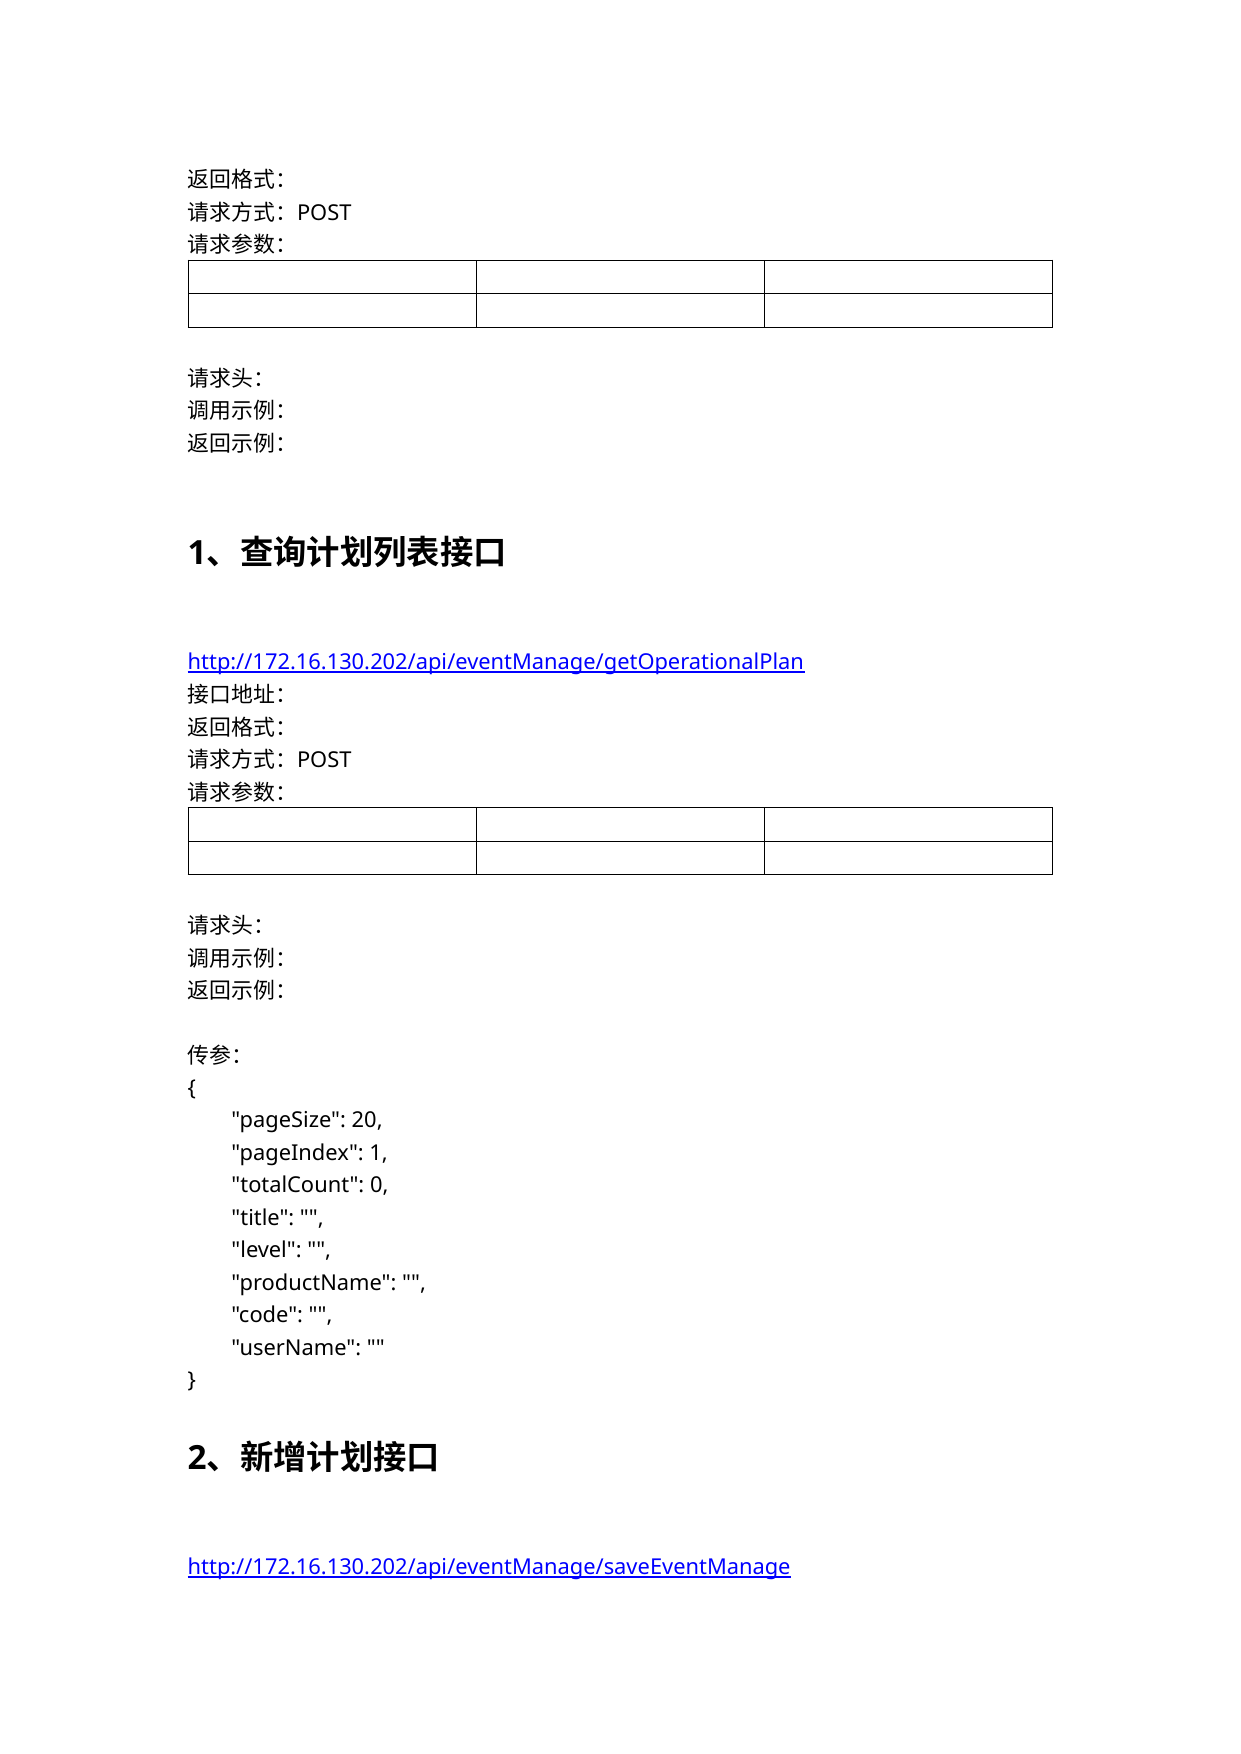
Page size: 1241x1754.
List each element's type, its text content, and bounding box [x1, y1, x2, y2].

table_header [765, 808, 1052, 841]
text "level": "", [187, 1233, 1053, 1265]
text "title": "", [187, 1200, 1053, 1233]
text 接口地址： [187, 677, 1053, 709]
table_cell [189, 842, 476, 874]
text 返回格式： [187, 162, 1053, 194]
text "pageIndex": 1, [187, 1135, 1053, 1168]
text 返回格式： [187, 709, 1053, 742]
text 传参： [187, 1038, 1053, 1070]
text "productName": "", [187, 1265, 1053, 1298]
text 请求头： [187, 908, 1053, 940]
text 请求方式：POST [187, 742, 1053, 774]
subtitle 2、新增计划接口 [187, 1422, 1053, 1487]
text "totalCount": 0, [187, 1168, 1053, 1200]
text 请求方式：POST [187, 194, 1053, 227]
subtitle 1、查询计划列表接口 [187, 517, 1053, 582]
text 调用示例： [187, 393, 1053, 425]
text 返回示例： [187, 973, 1053, 1005]
text 调用示例： [187, 940, 1053, 973]
table_header [189, 808, 476, 841]
text http://172.16.130.202/api/eventManage/getOperationalPlan [187, 644, 1053, 677]
text } [187, 1363, 1053, 1395]
text "code": "", [187, 1298, 1053, 1330]
text "userName": "" [187, 1330, 1053, 1363]
text http://172.16.130.202/api/eventManage/saveEventManage [187, 1550, 1053, 1582]
table_header [477, 261, 764, 293]
text 返回示例： [187, 425, 1053, 458]
table_cell [189, 294, 476, 327]
table_header [189, 261, 476, 293]
table_header [477, 808, 764, 841]
text "pageSize": 20, [187, 1103, 1053, 1135]
text 请求头： [187, 360, 1053, 393]
table_cell [477, 842, 764, 874]
text { [187, 1070, 1053, 1103]
table_header [765, 261, 1052, 293]
table_cell [477, 294, 764, 327]
text 请求参数： [187, 774, 1053, 807]
table_cell [765, 294, 1052, 327]
table_cell [765, 842, 1052, 874]
text 请求参数： [187, 227, 1053, 259]
